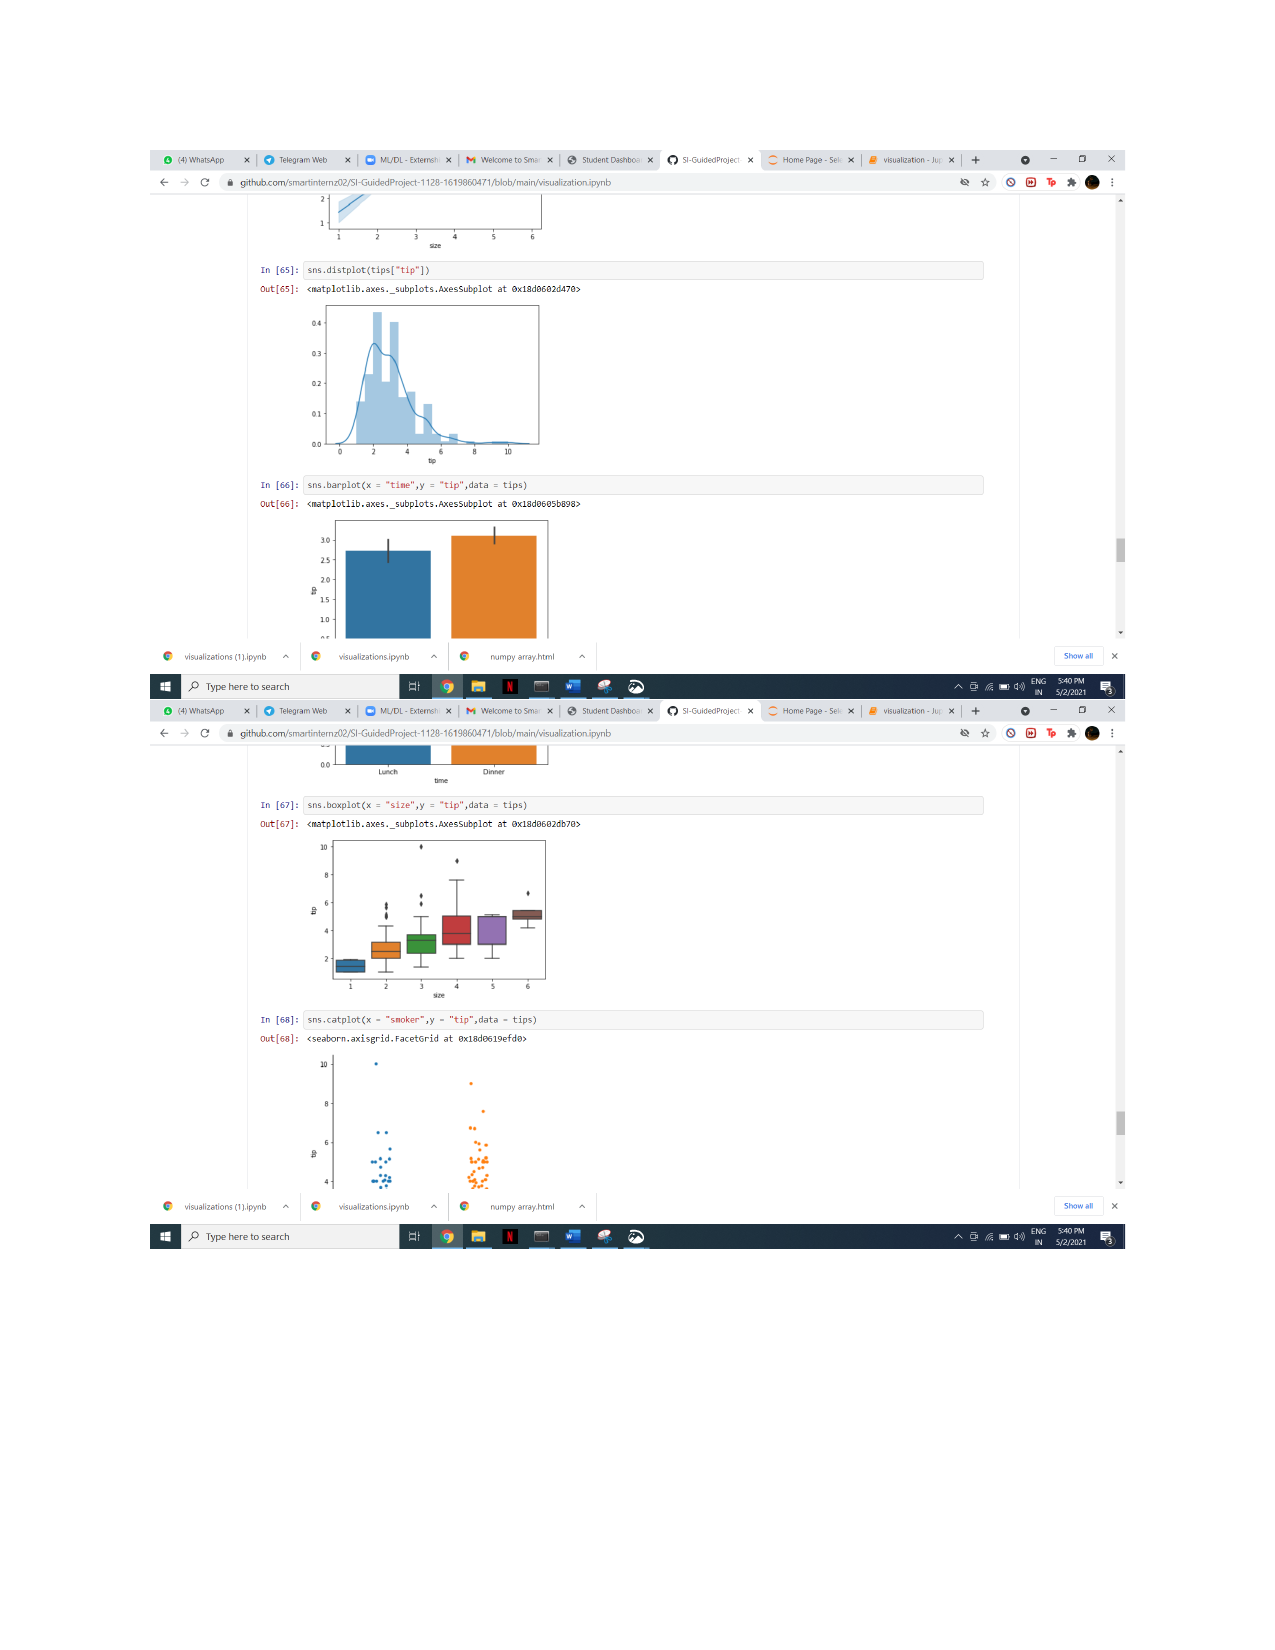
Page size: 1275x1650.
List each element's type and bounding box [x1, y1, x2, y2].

picture [150, 150, 1125, 699]
picture [150, 700, 1125, 1249]
